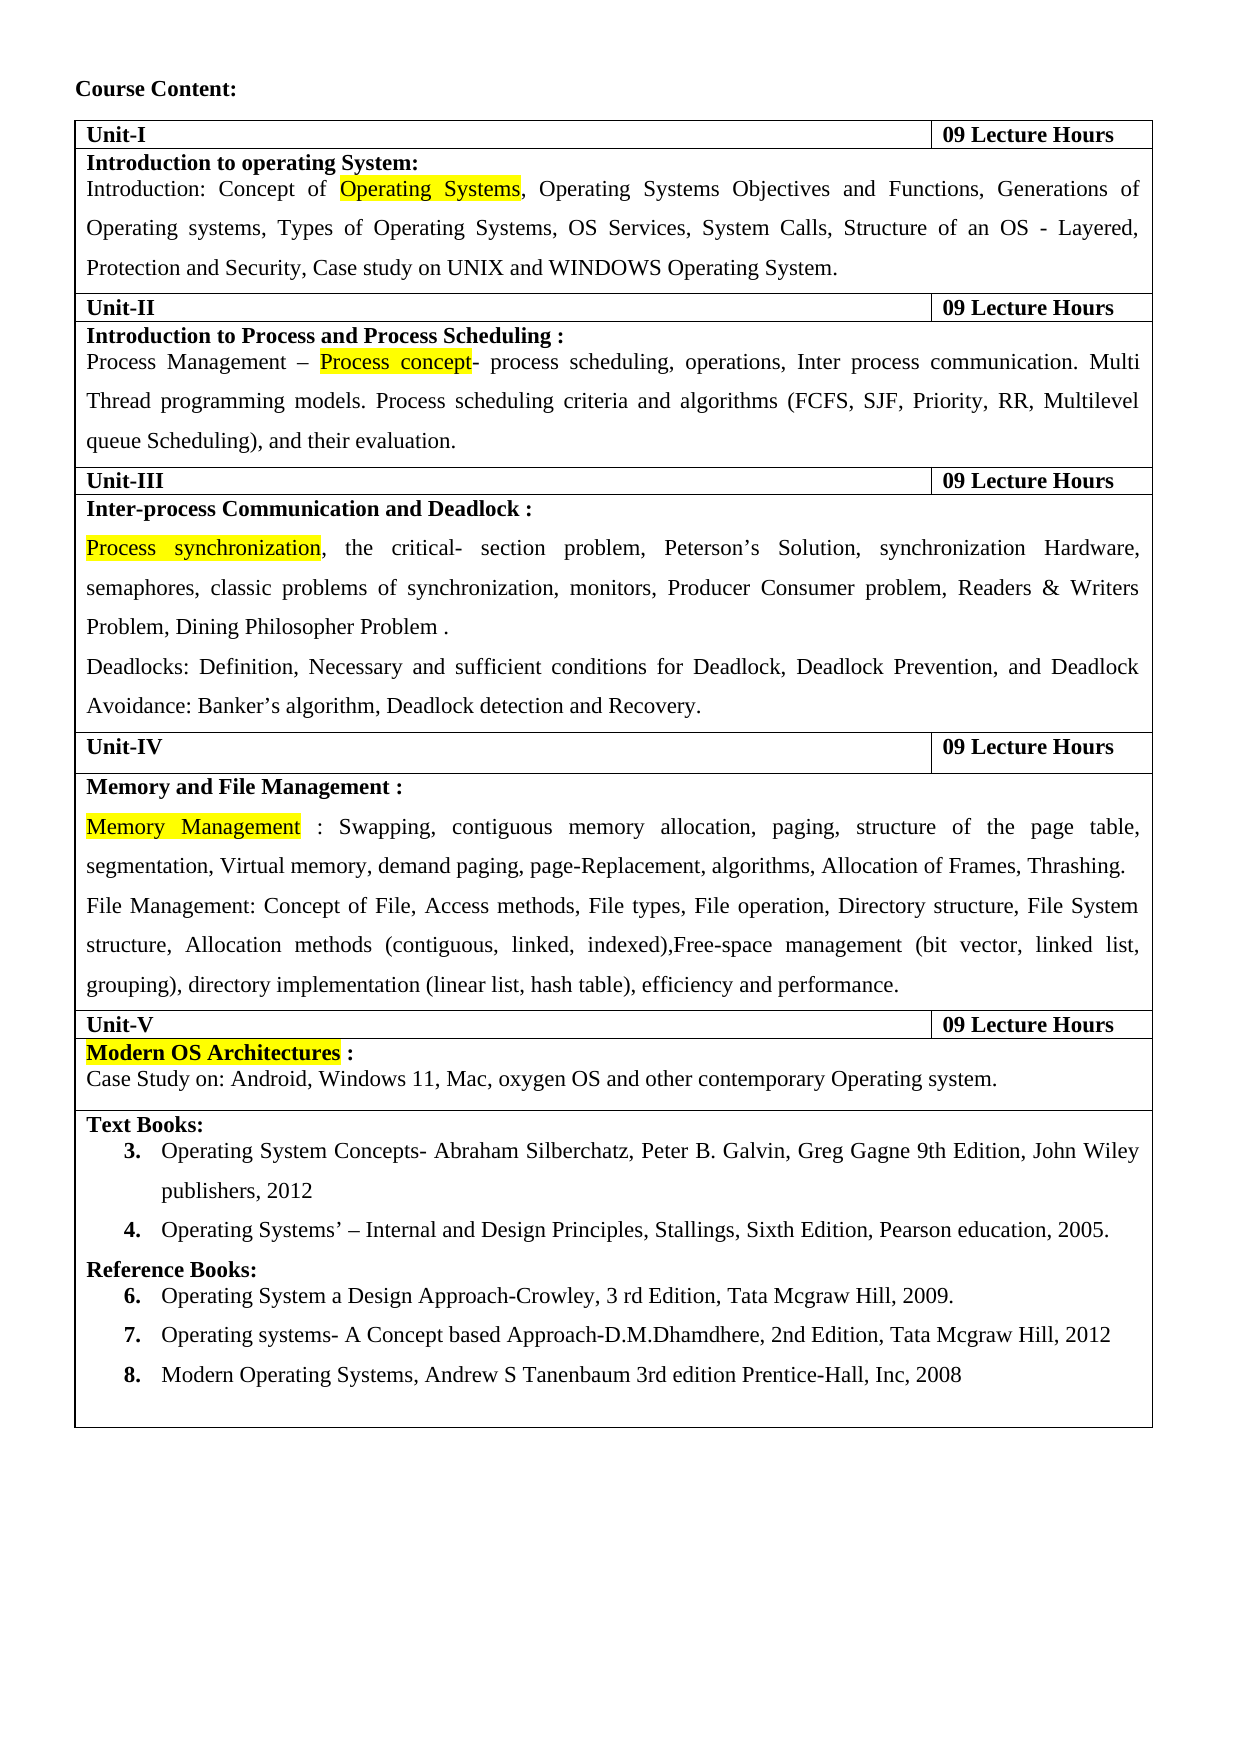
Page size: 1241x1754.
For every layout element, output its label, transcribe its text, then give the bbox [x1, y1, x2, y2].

text Course Content: [75, 75, 1165, 101]
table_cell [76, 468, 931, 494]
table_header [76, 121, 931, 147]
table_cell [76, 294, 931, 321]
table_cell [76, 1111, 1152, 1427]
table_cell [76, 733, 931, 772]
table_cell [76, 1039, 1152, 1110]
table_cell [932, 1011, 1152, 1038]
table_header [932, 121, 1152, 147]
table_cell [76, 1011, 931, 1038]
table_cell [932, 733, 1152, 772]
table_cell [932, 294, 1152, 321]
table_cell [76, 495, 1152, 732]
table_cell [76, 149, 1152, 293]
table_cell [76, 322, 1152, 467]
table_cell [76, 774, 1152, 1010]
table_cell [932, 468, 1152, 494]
